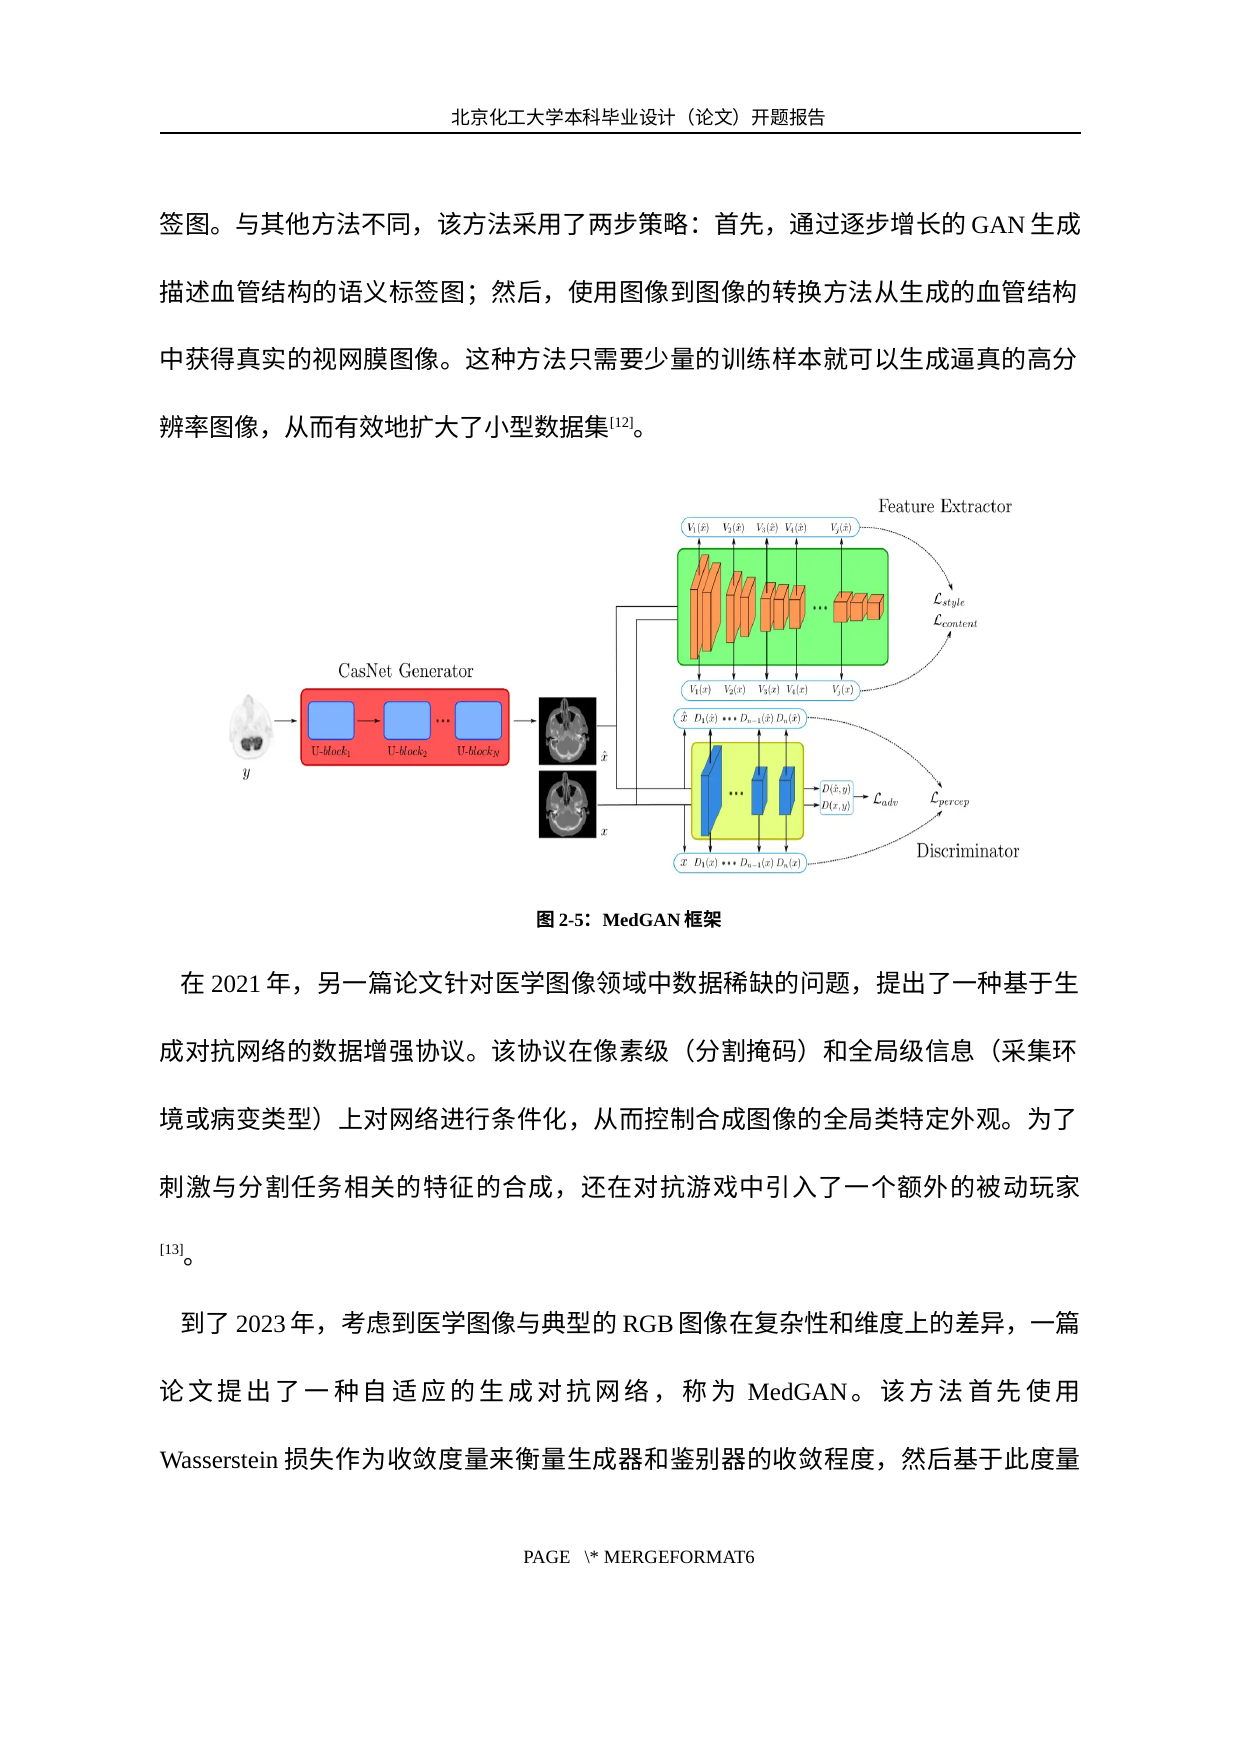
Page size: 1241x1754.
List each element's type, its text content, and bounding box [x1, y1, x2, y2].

picture [209, 460, 1034, 877]
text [159, 1287, 1081, 1491]
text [159, 188, 1081, 460]
text 在2021年，另一篇论文针对医学图像领域中数据稀缺的问题，提出了一种基于生成对抗网络的数据增强协议。该协议在像素级（分割掩码）和全局级信息（采集环境或病变类型）上对网络进行条件化，从而控制合成图像的全局类特定外观。为了刺激与分割任务相关的特征的合成，还在对抗游戏中引入了一个额外的被动玩家[13]。 [159, 948, 1081, 1287]
text 图2-5：MedGAN框架 [159, 901, 1081, 935]
